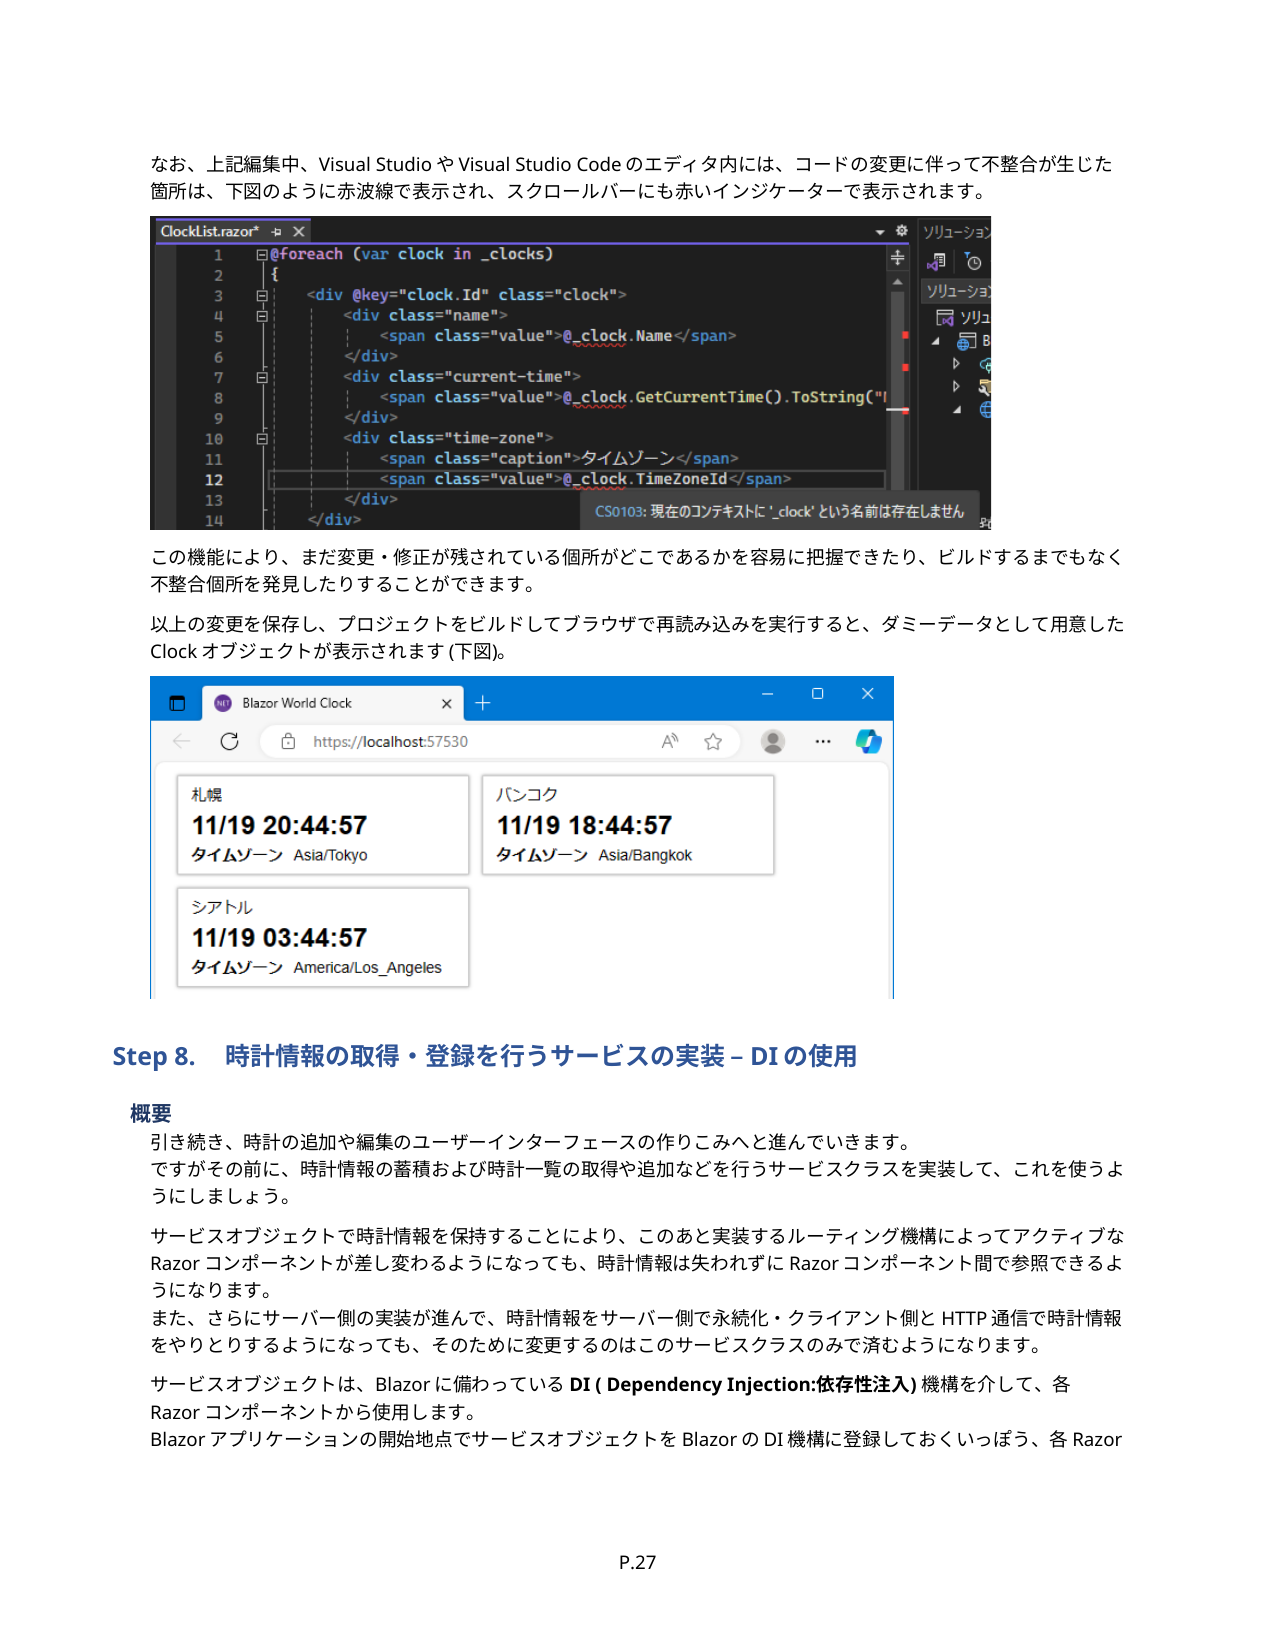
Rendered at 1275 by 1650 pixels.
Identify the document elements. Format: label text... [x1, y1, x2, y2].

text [150, 1370, 1125, 1452]
subtitle Step 8. 時計情報の取得・登録を行うサービスの実装 – DIの使用 [112, 1036, 1125, 1072]
text 以上の変更を保存し、プロジェクトをビルドしてブラウザで再読み込みを実行すると、ダミーデータとして用意したClockオブジェクトが表示されます (下図)。 [150, 609, 1125, 664]
subtitle 概要 [131, 1097, 1125, 1128]
picture [150, 216, 992, 530]
text なお、上記編集中、Visual StudioやVisual Studio Codeのエディタ内には、コードの変更に伴って不整合が生じた箇所は、下図のように赤波線で表示され、スクロールバーにも赤いインジケーターで表示されます。 [150, 150, 1125, 204]
text この機能により、まだ変更・修正が残されている個所がどこであるかを容易に把握できたり、ビルドするまでもなく不整合個所を発見したりすることができます。 [150, 542, 1125, 597]
text サービスオブジェクトで時計情報を保持することにより、このあと実装するルーティング機構によってアクティブなRazorコンポーネントが差し変わるようになっても、時計情報は失われずにRazorコンポーネント間で参照できるようになります。 また、さらにサーバー側の実装が進んで、時計情報をサーバー側で永続化・クライアント側とHTTP通信で時計情報をやりとりするようになっても、そのために変更するのはこのサービスクラスのみで済むようになります。 [150, 1222, 1125, 1358]
picture [150, 676, 894, 999]
text 引き続き、時計の追加や編集のユーザーインターフェースの作りこみへと進んでいきます。 ですがその前に、時計情報の蓄積および時計一覧の取得や追加などを行うサービスクラスを実装して、これを使うようにしましょう。 [150, 1128, 1125, 1209]
